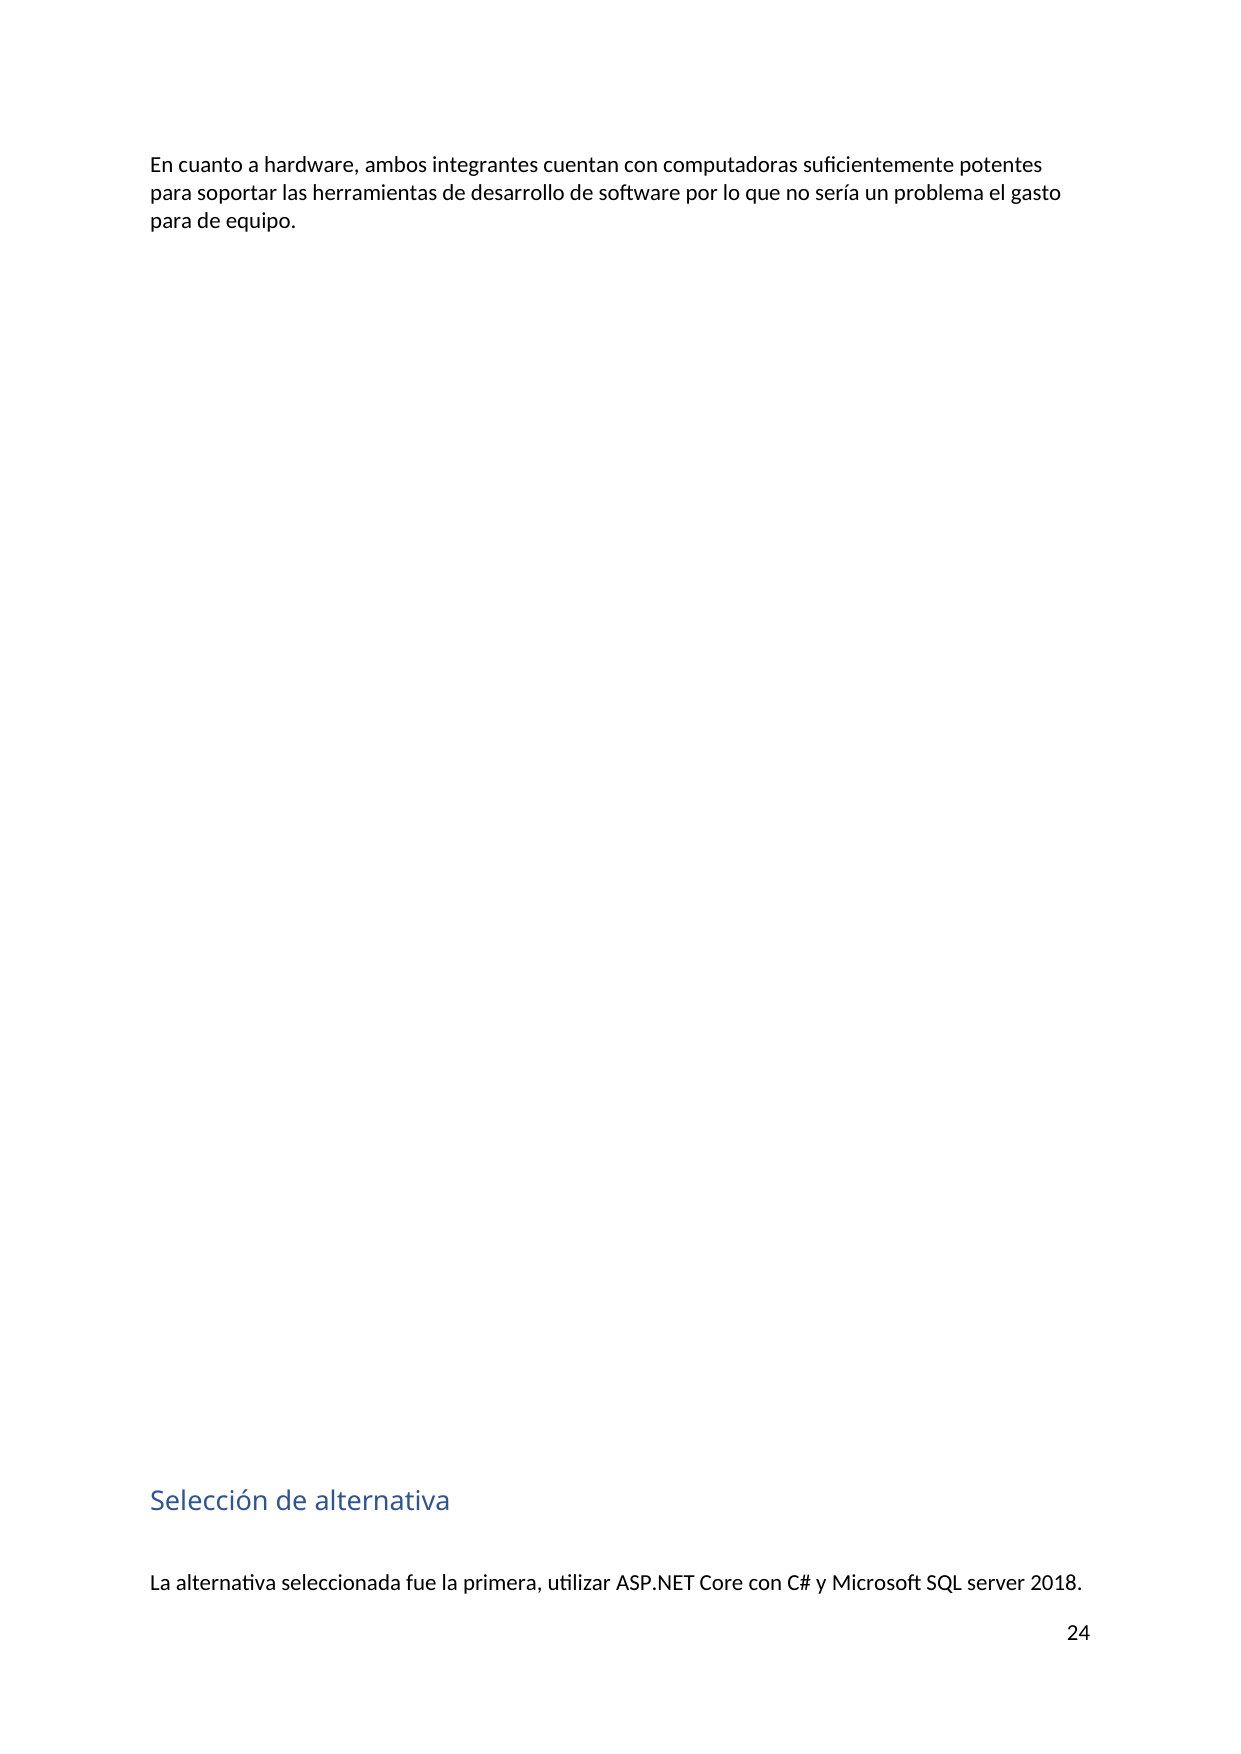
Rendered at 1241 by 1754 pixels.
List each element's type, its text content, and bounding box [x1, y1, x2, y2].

subtitle Selección de alternativa [150, 1481, 1090, 1518]
text En cuanto a hardware, ambos integrantes cuentan con computadoras suficientemente potentes para soportar las herramientas de desarrollo de software por lo que no sería un problema el gasto para de equipo. [150, 150, 1090, 234]
text La alternativa seleccionada fue la primera, utilizar ASP.NET Core con C# y Microsoft SQL server 2018. [150, 1568, 1090, 1596]
